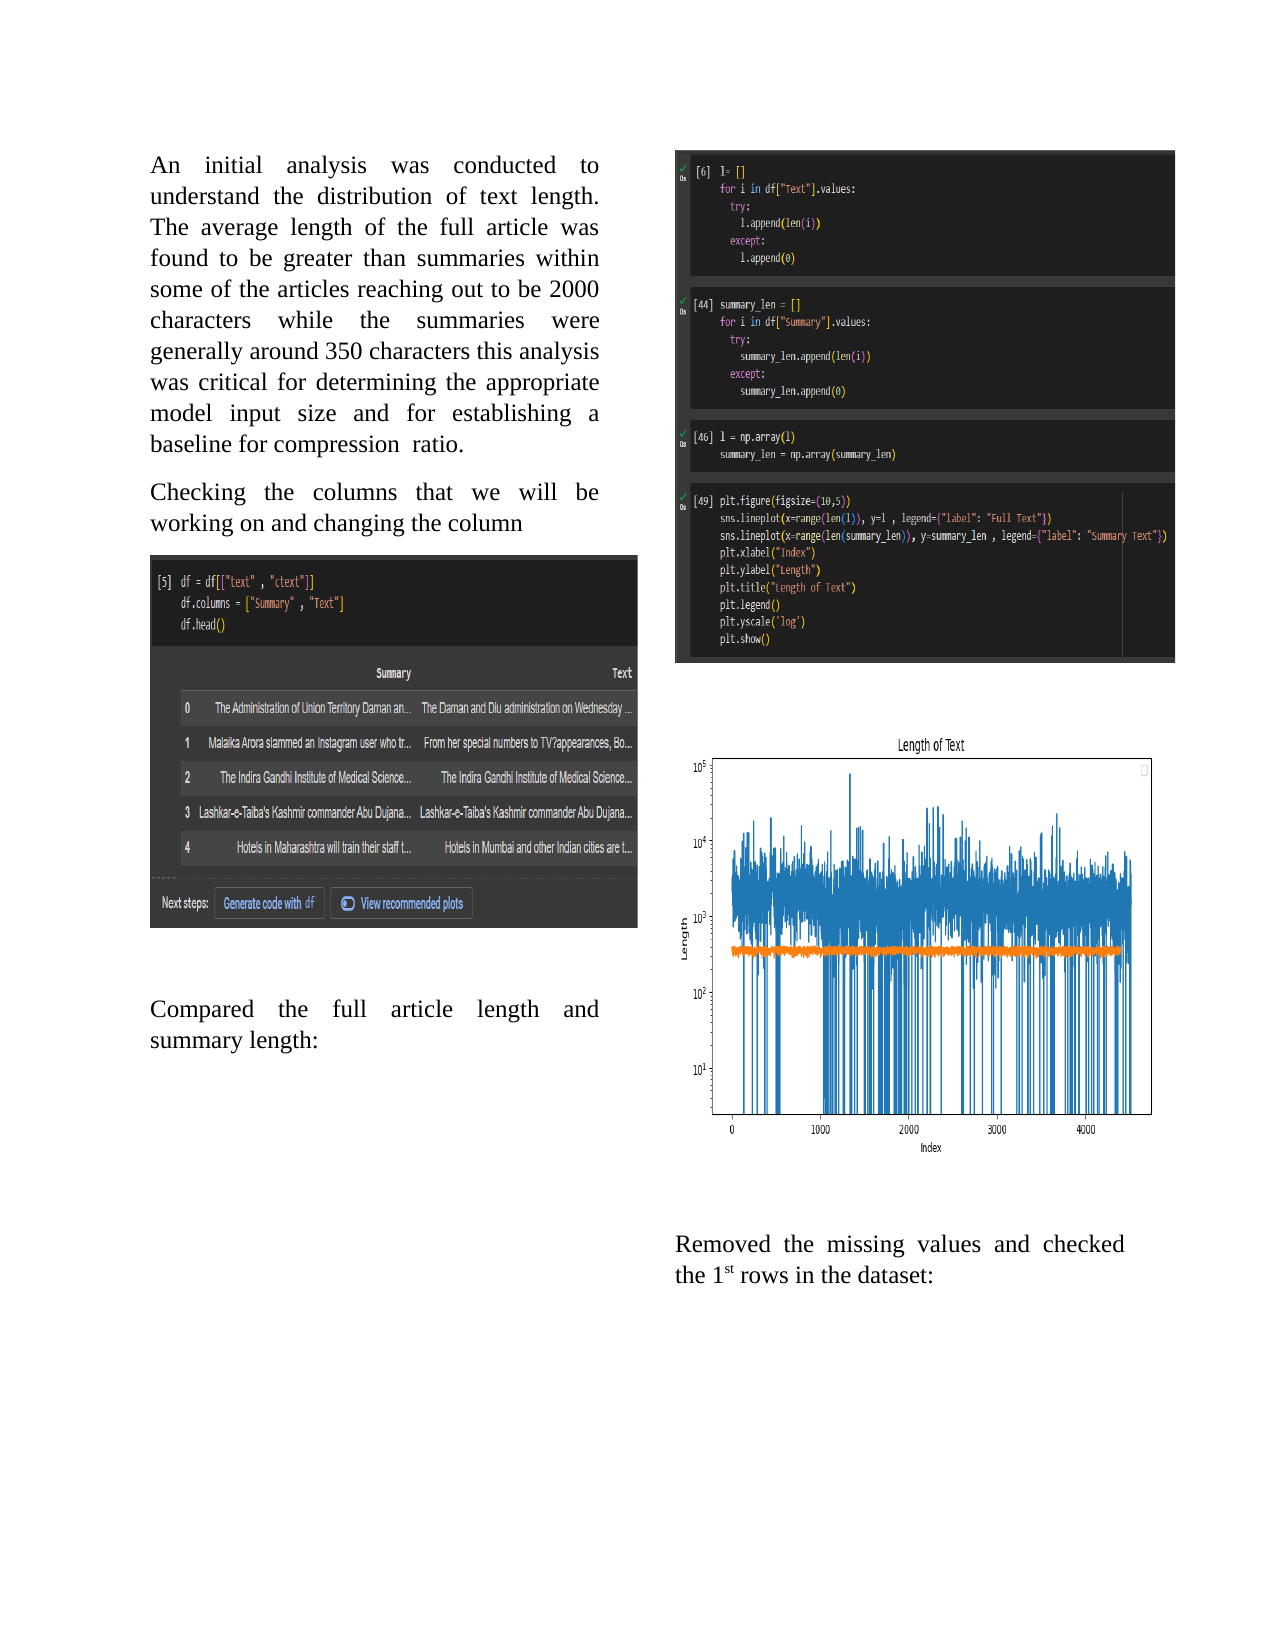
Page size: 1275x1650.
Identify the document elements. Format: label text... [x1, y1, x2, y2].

text An initial analysis was conducted to understand the distribution of text length. The average length of the full article was found to be greater than summaries within some of the articles reaching out to be 2000 characters while the summaries were generally around 350 characters this analysis was critical for determining the appropriate model input size and for establishing a baseline for compression ratio. [150, 150, 600, 458]
text Removed the missing values and checked the 1st rows in the dataset: [675, 1229, 1125, 1289]
text Checking the columns that we will be working on and changing the column [150, 477, 600, 537]
picture [675, 729, 1155, 1163]
text Compared the full article length and summary length: [150, 994, 600, 1054]
picture [675, 150, 1175, 663]
picture [150, 555, 638, 928]
